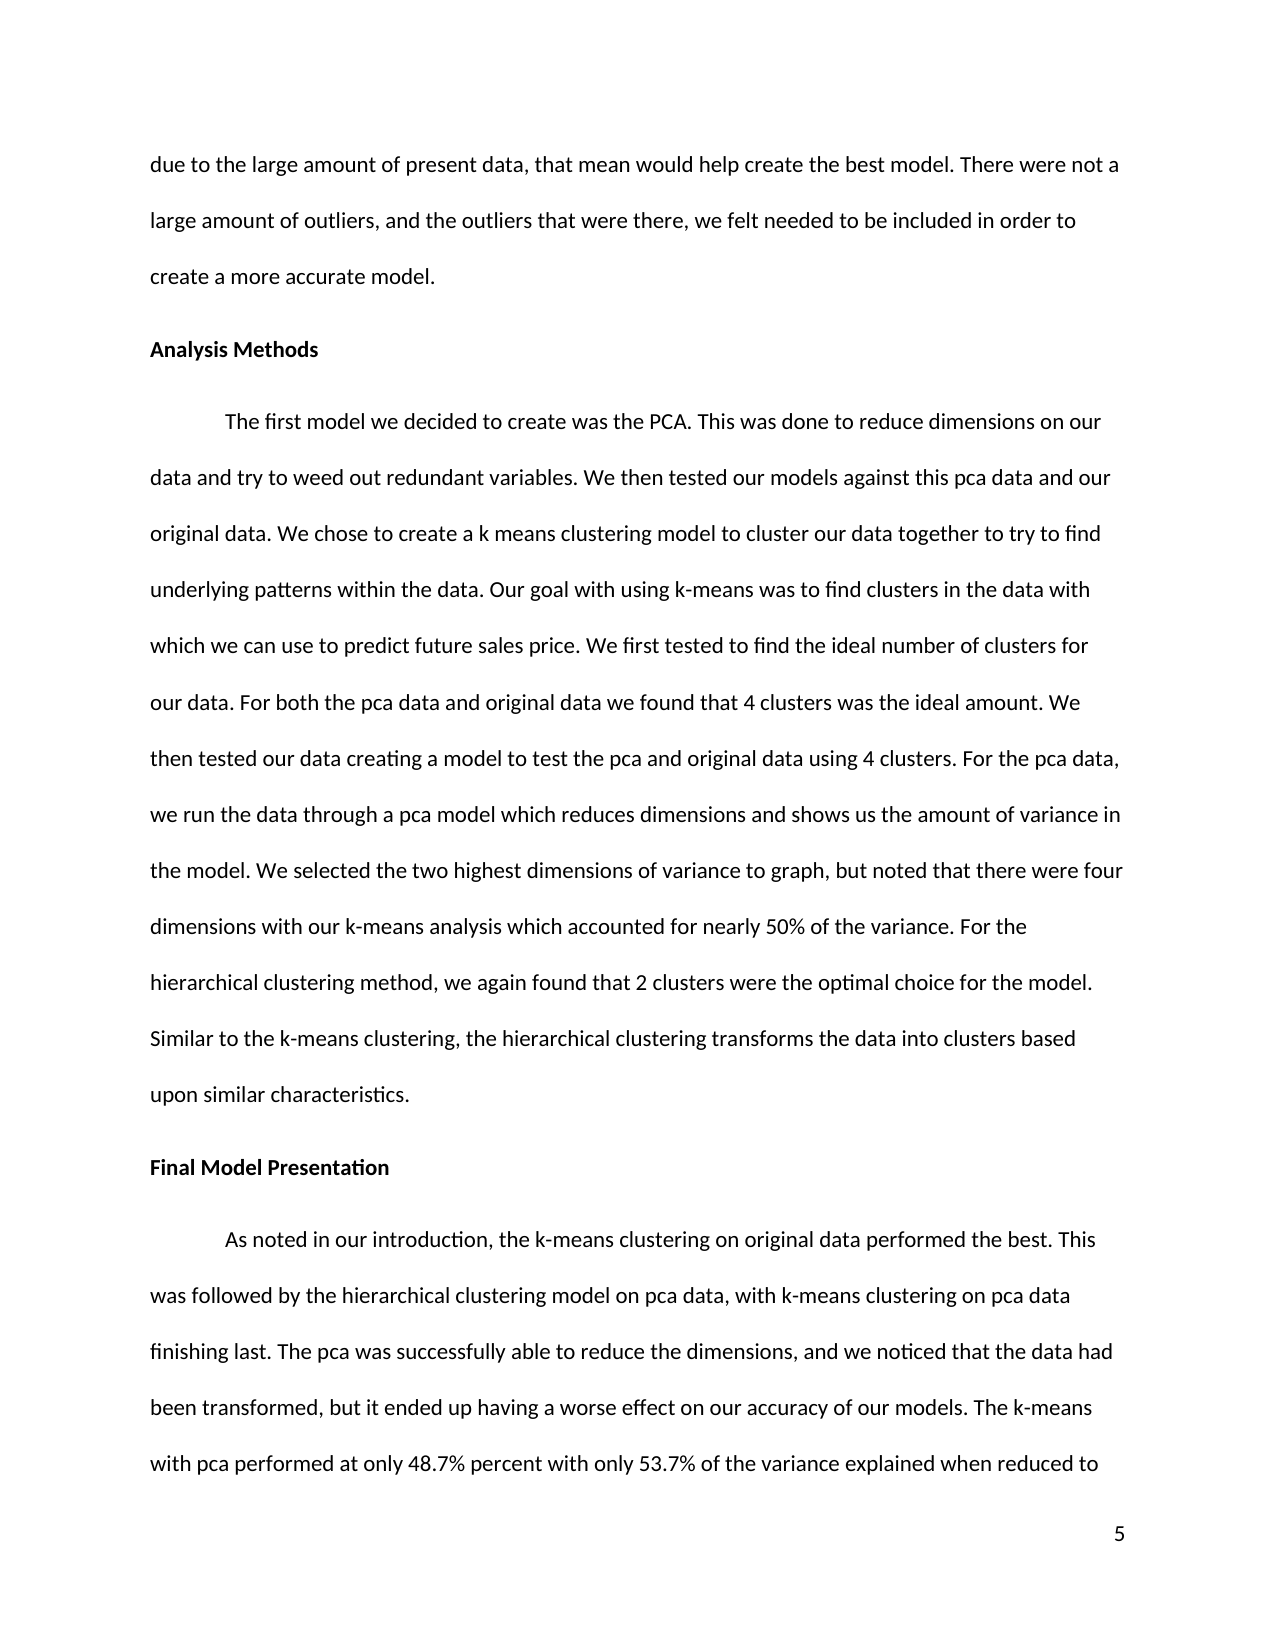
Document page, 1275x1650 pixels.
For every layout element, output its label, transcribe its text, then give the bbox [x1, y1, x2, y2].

text The first model we decided to create was the PCA. This was done to reduce dimensions on our data and try to weed out redundant variables. We then tested our models against this pca data and our original data. We chose to create a k means clustering model to cluster our data together to try to find underlying patterns within the data. Our goal with using k-means was to find clusters in the data with which we can use to predict future sales price. We first tested to find the ideal number of clusters for our data. For both the pca data and original data we found that 4 clusters was the ideal amount. We then tested our data creating a model to test the pca and original data using 4 clusters. For the pca data, we run the data through a pca model which reduces dimensions and shows us the amount of variance in the model. We selected the two highest dimensions of variance to graph, but noted that there were four dimensions with our k-means analysis which accounted for nearly 50% of the variance. For the hierarchical clustering method, we again found that 2 clusters were the optimal choice for the model. Similar to the k-means clustering, the hierarchical clustering transforms the data into clusters based upon similar characteristics. [150, 407, 1125, 1108]
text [150, 150, 1125, 290]
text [150, 1225, 1125, 1478]
text Analysis Methods [150, 335, 1125, 363]
text Final Model Presentation [150, 1153, 1125, 1181]
